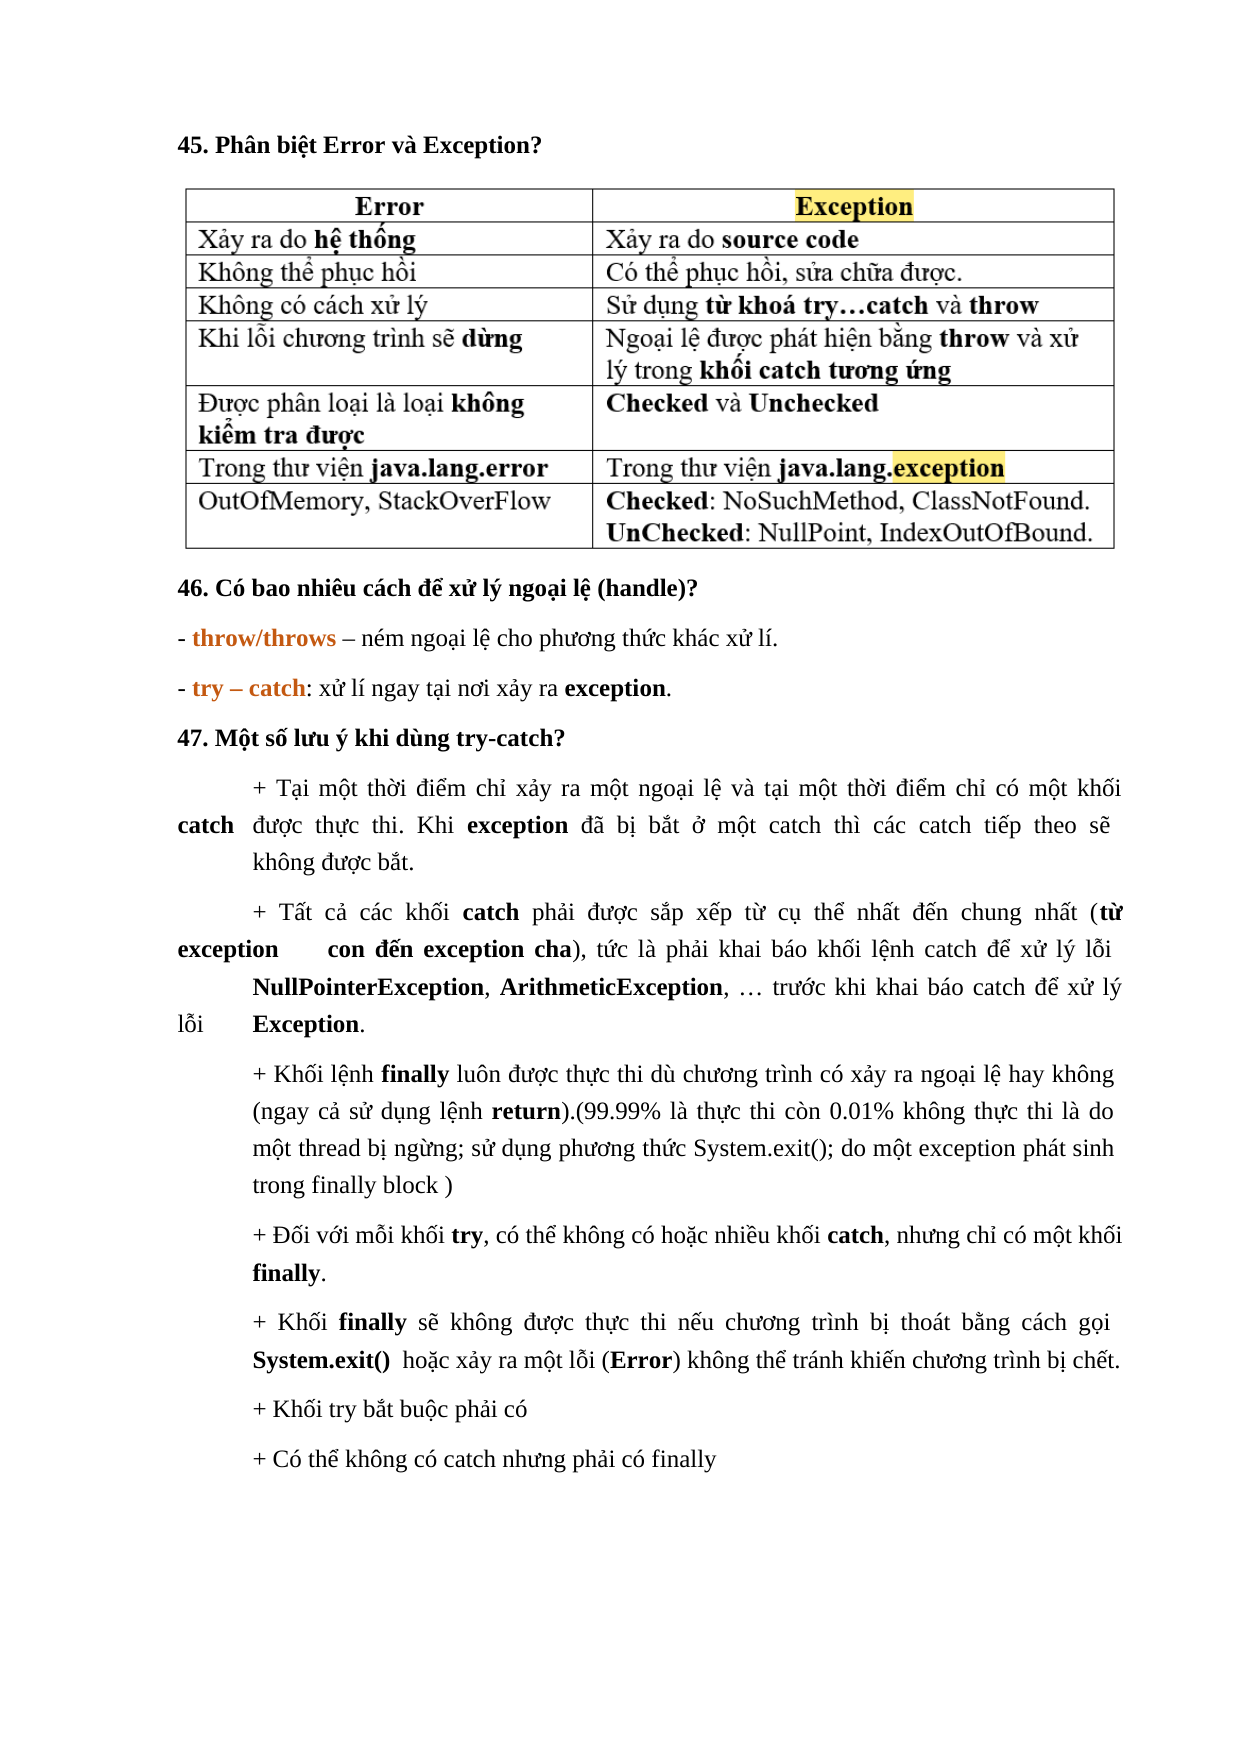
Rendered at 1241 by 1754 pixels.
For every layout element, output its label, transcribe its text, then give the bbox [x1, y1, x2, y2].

text 47. Một số lưu ý khi dùng try-catch? [177, 723, 1123, 752]
text + Khối try bắt buộc phải có [177, 1394, 1123, 1423]
text + Tại một thời điểm chỉ xảy ra một ngoại lệ và tại một thời điểm chỉ có một khối catch được thực thi. Khi exception đã bị bắt ở một catch thì các catch tiếp theo sẽ không được bắt. [177, 773, 1123, 876]
text + Có thể không có catch nhưng phải có finally [177, 1444, 1123, 1473]
text 46. Có bao nhiêu cách để xử lý ngoại lệ (handle)? [177, 573, 1122, 602]
text + Khối finally sẽ không được thực thi nếu chương trình bị thoát bằng cách gọi System.exit() hoặc xảy ra một lỗi (Error) không thể tránh khiến chương trình bị chết. [177, 1307, 1123, 1373]
text 45. Phân biệt Error và Exception? [177, 131, 1122, 159]
text + Đối với mỗi khối try, có thể không có hoặc nhiều khối catch, nhưng chỉ có một khối finally. [177, 1220, 1123, 1286]
picture [177, 180, 1122, 552]
text - throw/throws – ném ngoại lệ cho phương thức khác xử lí. [177, 623, 1123, 652]
text + Tất cả các khối catch phải được sắp xếp từ cụ thể nhất đến chung nhất (từ exception con đến exception cha), tức là phải khai báo khối lệnh catch để xử lý lỗi NullPointerException, ArithmeticException, … trước khi khai báo catch để xử lý lỗi Exception. [177, 897, 1123, 1038]
text + Khối lệnh finally luôn được thực thi dù chương trình có xảy ra ngoại lệ hay không (ngay cả sử dụng lệnh return).(99.99% là thực thi còn 0.01% không thực thi là do một thread bị ngừng; sử dụng phương thức System.exit(); do một exception phát sinh trong finally block ) [177, 1059, 1123, 1199]
text - try – catch: xử lí ngay tại nơi xảy ra exception. [177, 673, 1123, 702]
